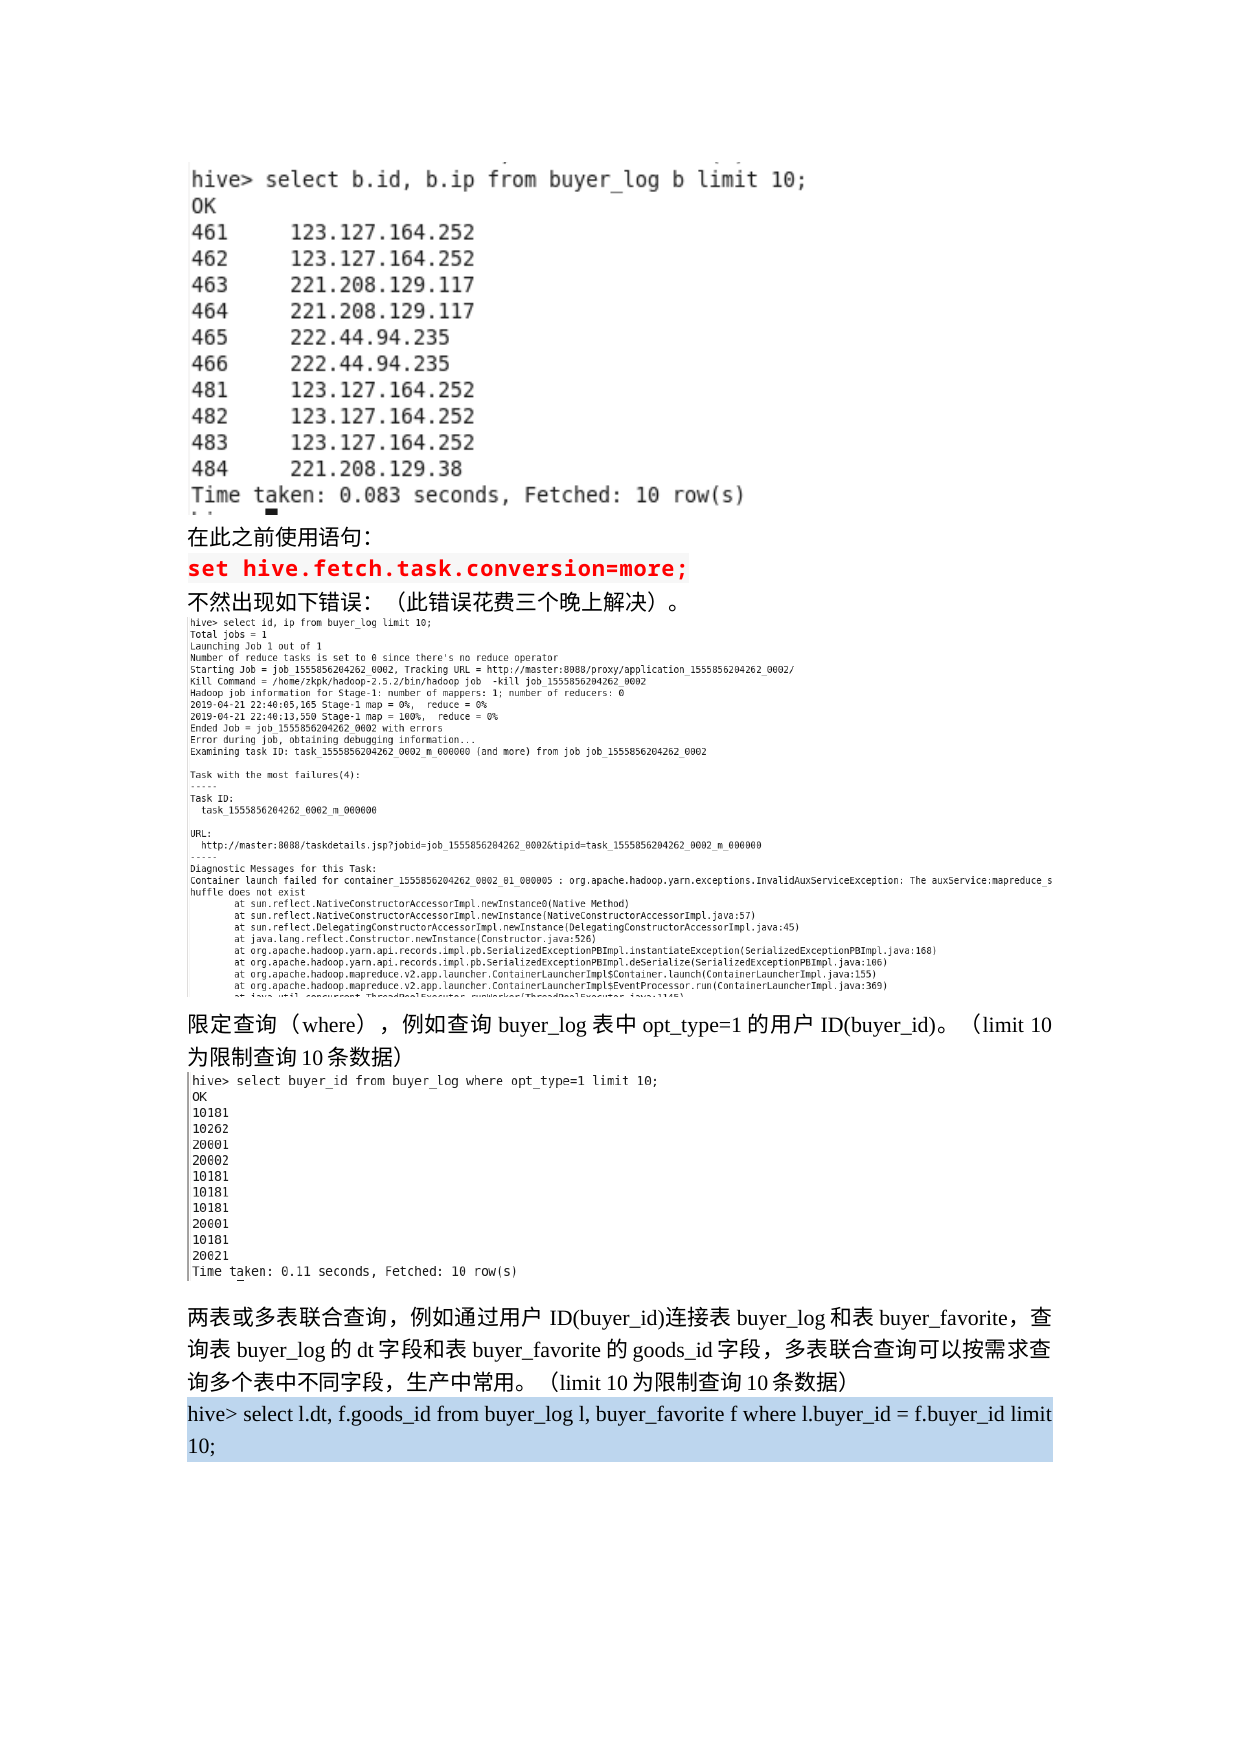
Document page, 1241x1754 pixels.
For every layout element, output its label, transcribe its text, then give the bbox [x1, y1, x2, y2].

picture [187, 1072, 1053, 1281]
text 在此之前使用语句： [187, 519, 1053, 552]
text 限定查询（where），例如查询buyer_log表中opt_type=1的用户ID(buyer_id)。（limit 10为限制查询10条数据） [187, 1007, 1053, 1072]
text 两表或多表联合查询，例如通过用户ID(buyer_id)连接表buyer_log和表buyer_favorite，查询表buyer_log的dt字段和表buyer_favorite的goods_id字段，多表联合查询可以按需求查询多个表中不同字段，生产中常用。（limit 10为限制查询10条数据） [187, 1299, 1053, 1397]
text 不然出现如下错误：（此错误花费三个晚上解决）。 [187, 584, 1053, 617]
picture [187, 162, 1053, 515]
picture [187, 617, 1053, 997]
text set hive.fetch.task.conversion=more; [187, 552, 1053, 584]
text hive> select l.dt, f.goods_id from buyer_log l, buyer_favorite f where l.buyer_id = f.buyer_id limit 10; [187, 1397, 1053, 1462]
